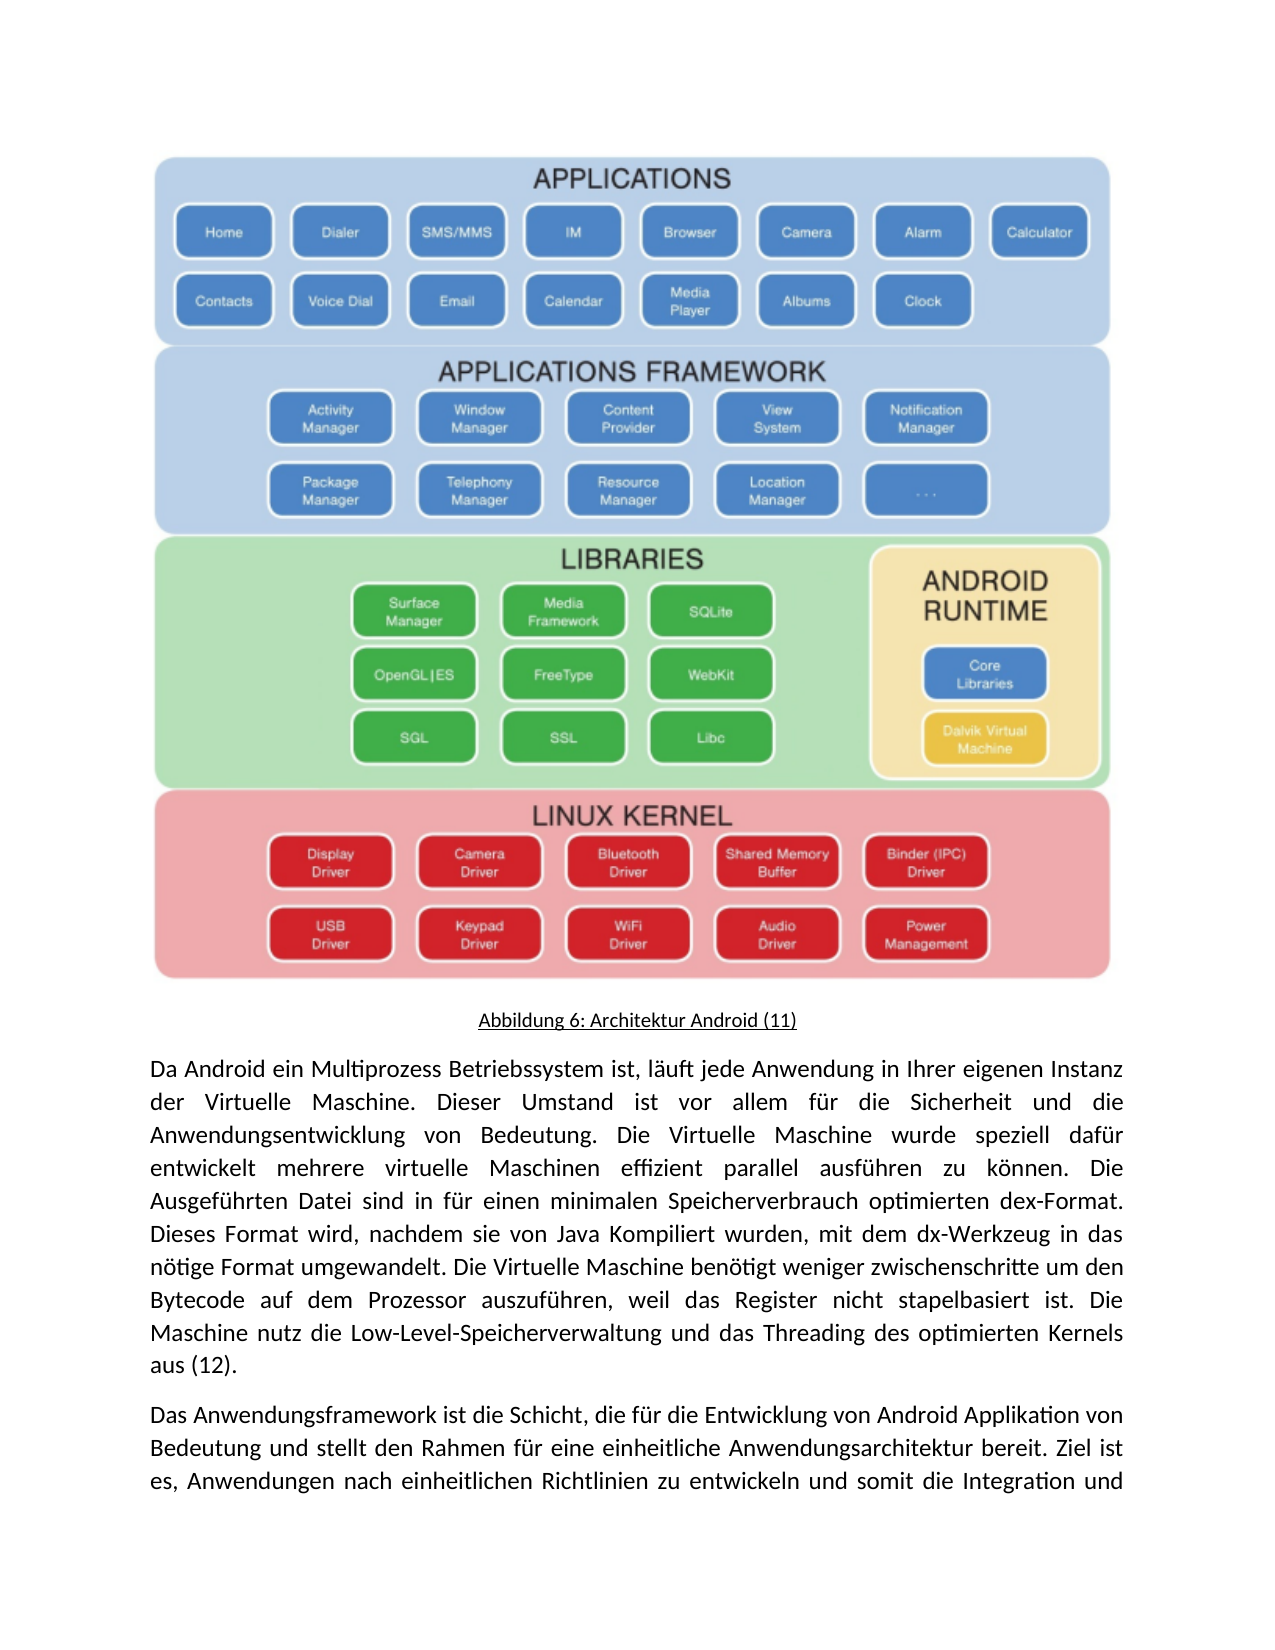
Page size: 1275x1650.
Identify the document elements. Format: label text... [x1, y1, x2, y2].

text Abbildung 6: Architektur Android [150, 1007, 1125, 1033]
picture [150, 150, 1121, 989]
text Da Android ein Multiprozess Betriebssystem ist, läuft jede Anwendung in Ihrer eigenen Instanz der Virtuelle Maschine. Dieser Umstand ist vor allem für die Sicherheit und die Anwendungsentwicklung von Bedeutung. Die Virtuelle Maschine wurde speziell dafür entwickelt mehrere virtuelle Maschinen effizient parallel ausführen zu können. Die Ausgeführten Datei sind in für einen minimalen Speicherverbrauch optimierten dex-Format. Dieses Format wird, nachdem sie von Java Kompiliert wurden, mit dem dx-Werkzeug in das nötige Format umgewandelt. Die Virtuelle Maschine benötigt weniger zwischenschritte um den Bytecode auf dem Prozessor auszuführen, weil das Register nicht stapelbasiert ist. Die Maschine nutz die Low-Level-Speicherverwaltung und das Threading des optimierten Kernels aus. [150, 1053, 1125, 1380]
